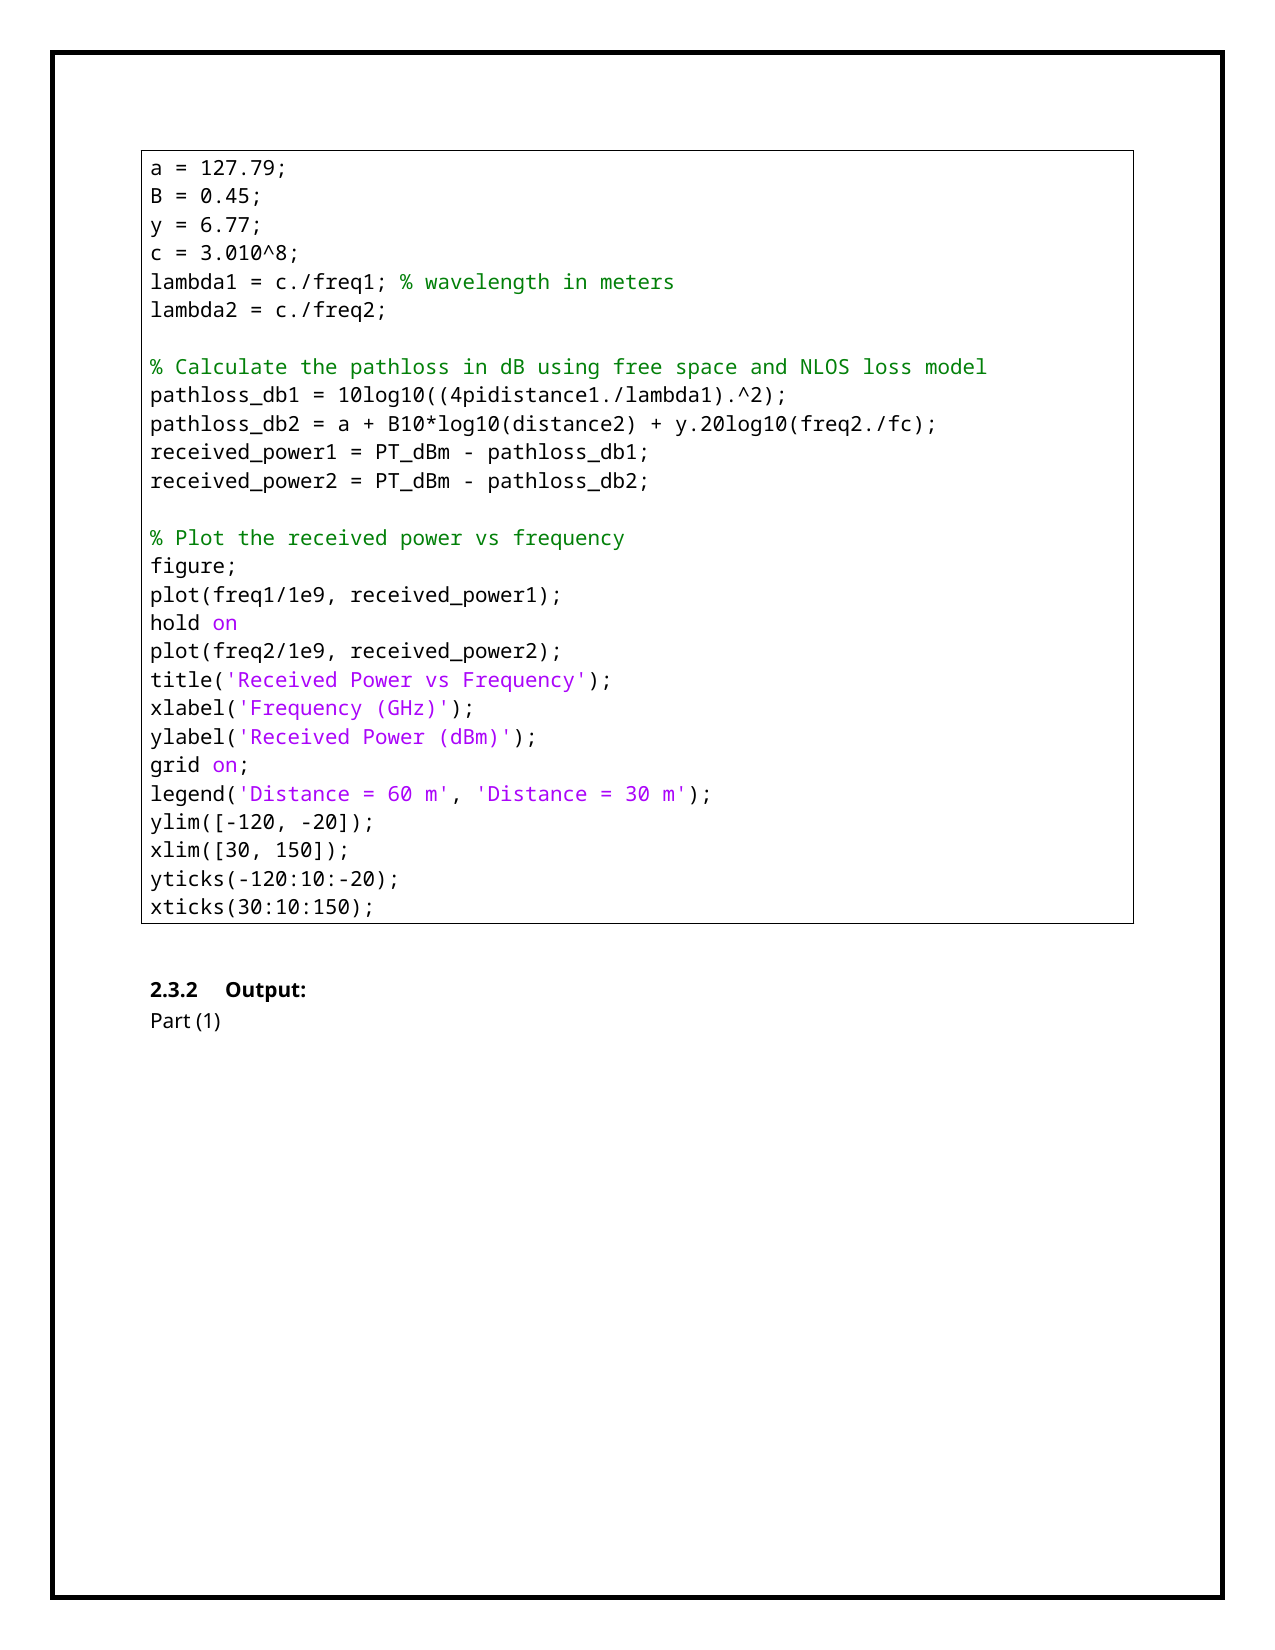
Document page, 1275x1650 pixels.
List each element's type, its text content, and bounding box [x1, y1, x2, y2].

text lambda2 = c./freq2; [150, 295, 1125, 324]
text B = 0.45; [150, 182, 1125, 210]
text c = 3.010^8; [150, 238, 1125, 267]
text plot(freq2/1e9, received_power2); [150, 637, 1125, 665]
text figure; [150, 551, 1125, 580]
text % Calculate the pathloss in dB using free space and NLOS loss model [150, 352, 1125, 381]
text y = 6.77; [150, 210, 1125, 238]
text hold on [150, 608, 1125, 637]
text Part (1) [150, 1006, 1125, 1034]
text pathloss_db1 = 10log10((4pidistance1./lambda1).^2); [150, 381, 1125, 409]
text grid on; [150, 750, 1125, 779]
text received_power2 = PT_dBm - pathloss_db2; [150, 466, 1125, 494]
text lambda1 = c./freq1; % wavelength in meters [150, 267, 1125, 295]
text ylabel('Received Power (dBm)'); [150, 722, 1125, 750]
text title('Received Power vs Frequency'); [150, 665, 1125, 693]
text % Plot the received power vs frequency [150, 523, 1125, 551]
text yticks(-120:10:-20); [150, 864, 1125, 889]
text xlabel('Frequency (GHz)'); [150, 693, 1125, 722]
text legend('Distance = 60 m', 'Distance = 30 m'); [150, 779, 1125, 807]
text received_power1 = PT_dBm - pathloss_db1; [150, 437, 1125, 466]
text pathloss_db2 = a + B10*log10(distance2) + y.20log10(freq2./fc); [150, 409, 1125, 437]
text ylim([-120, -20]); [150, 807, 1125, 836]
text plot(freq1/1e9, received_power1); [150, 580, 1125, 608]
text xticks(30:10:150); [142, 889, 1133, 923]
text xlim([30, 150]); [150, 836, 1125, 864]
text a = 127.79; [142, 151, 1133, 182]
subtitle Output: [150, 976, 1125, 1004]
